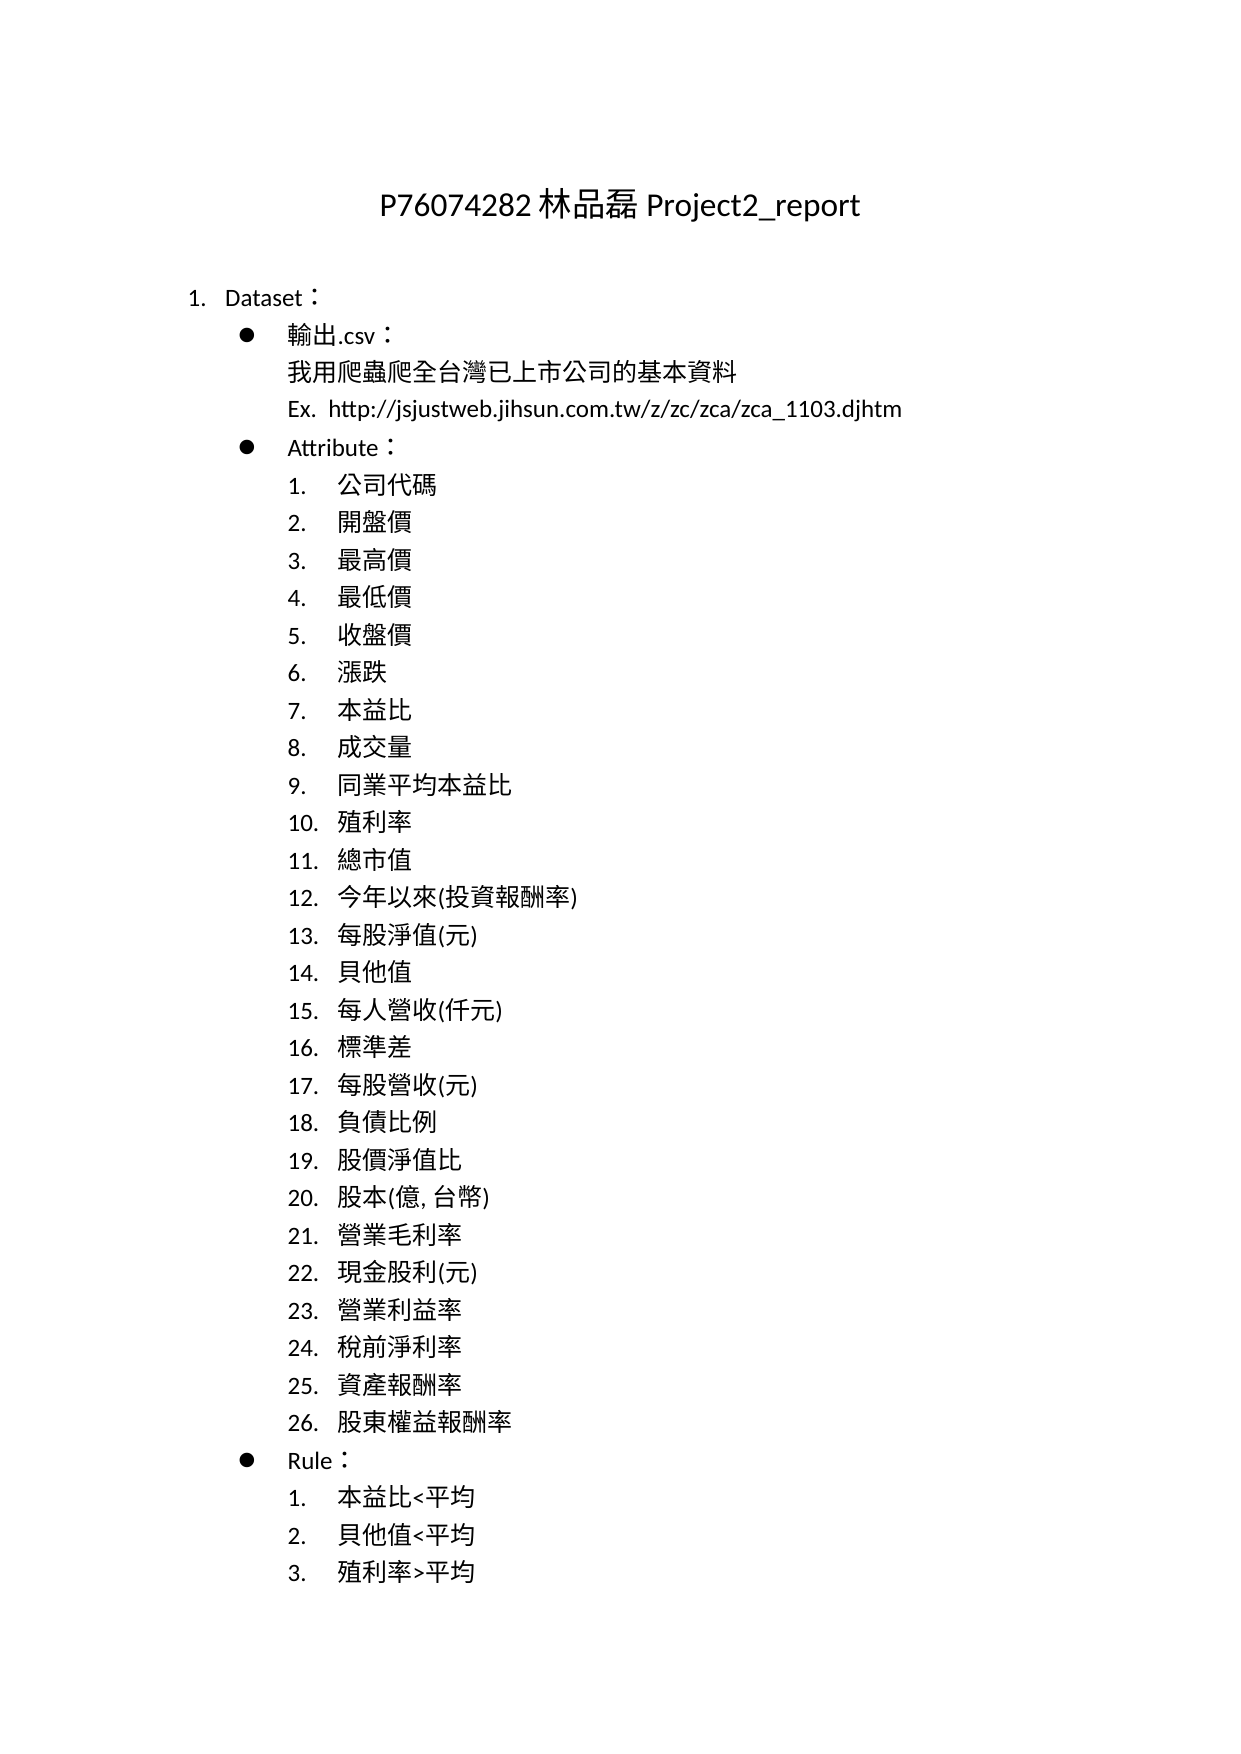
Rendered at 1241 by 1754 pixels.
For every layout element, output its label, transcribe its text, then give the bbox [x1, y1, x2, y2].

list 負債比例 [287, 1102, 1053, 1139]
text P76074282林品磊 Project2_report [187, 164, 1053, 239]
list 漲跌 [287, 652, 1053, 689]
list 最高價 [287, 539, 1053, 577]
list 貝他值<平均 [287, 1514, 1053, 1552]
list 本益比<平均 [287, 1477, 1053, 1514]
list 股價淨值比 [287, 1139, 1053, 1177]
list Ex. http://jsjustweb.jihsun.com.tw/z/zc/zca/zca_1103.djhtm [287, 389, 1053, 427]
list 每股營收(元) [287, 1064, 1053, 1102]
list 貝他值 [287, 952, 1053, 989]
list 營業毛利率 [287, 1214, 1053, 1252]
list 每股淨值(元) [287, 914, 1053, 952]
list 最低價 [287, 577, 1053, 614]
list 輸出.csv： 我用爬蟲爬全台灣已上市公司的基本資料 [237, 314, 1053, 389]
list 股東權益報酬率 [287, 1402, 1053, 1439]
list Dataset： [187, 277, 1053, 314]
list 成交量 [287, 727, 1053, 764]
list 股本(億, 台幣) [287, 1177, 1053, 1214]
list 資產報酬率 [287, 1364, 1053, 1402]
list 稅前淨利率 [287, 1327, 1053, 1364]
list 收盤價 [287, 614, 1053, 652]
list 公司代碼 [287, 464, 1053, 502]
list 營業利益率 [287, 1289, 1053, 1327]
list Rule： [237, 1439, 1053, 1477]
list 每人營收(仟元) [287, 989, 1053, 1027]
list 殖利率 [287, 802, 1053, 839]
list Attribute： [237, 427, 1053, 464]
list 同業平均本益比 [287, 764, 1053, 802]
list 殖利率>平均 [287, 1552, 1053, 1589]
list 標準差 [287, 1027, 1053, 1064]
list 現金股利(元) [287, 1252, 1053, 1289]
list 總市值 [287, 839, 1053, 877]
list 本益比 [287, 689, 1053, 727]
list 開盤價 [287, 502, 1053, 539]
list 今年以來(投資報酬率) [287, 877, 1053, 914]
